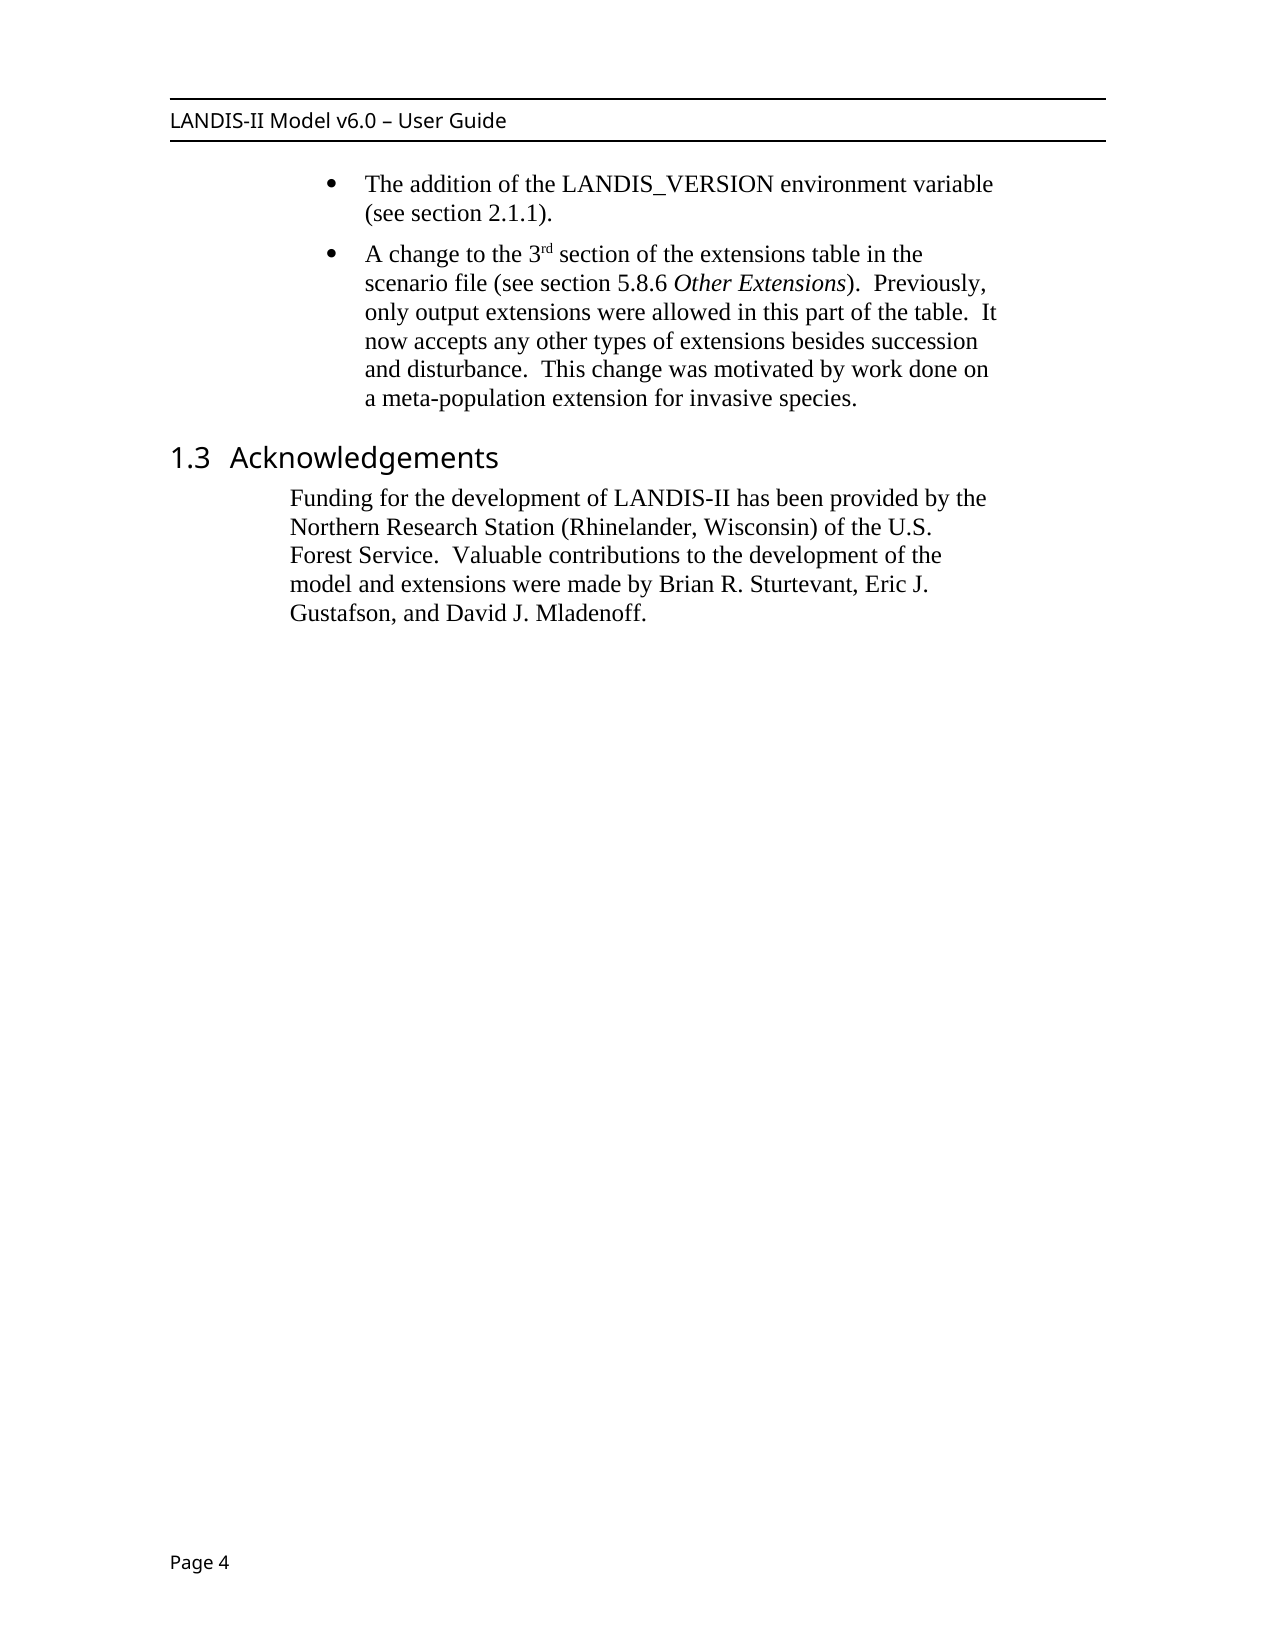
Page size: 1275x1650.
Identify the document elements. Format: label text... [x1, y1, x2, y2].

subtitle Acknowledgements [169, 437, 1106, 477]
text Funding for the development of LANDIS-II has been provided by the Northern Research Station (Rhinelander, Wisconsin) of the U.S. Forest Service. Valuable contributions to the development of the model and extensions were made by Brian R. Sturtevant, Eric J. Gustafson, and David J. Mladenoff. [289, 483, 1001, 627]
list The addition of the LANDIS_VERSION environment variable (see section 2.1.1). [327, 169, 1001, 227]
